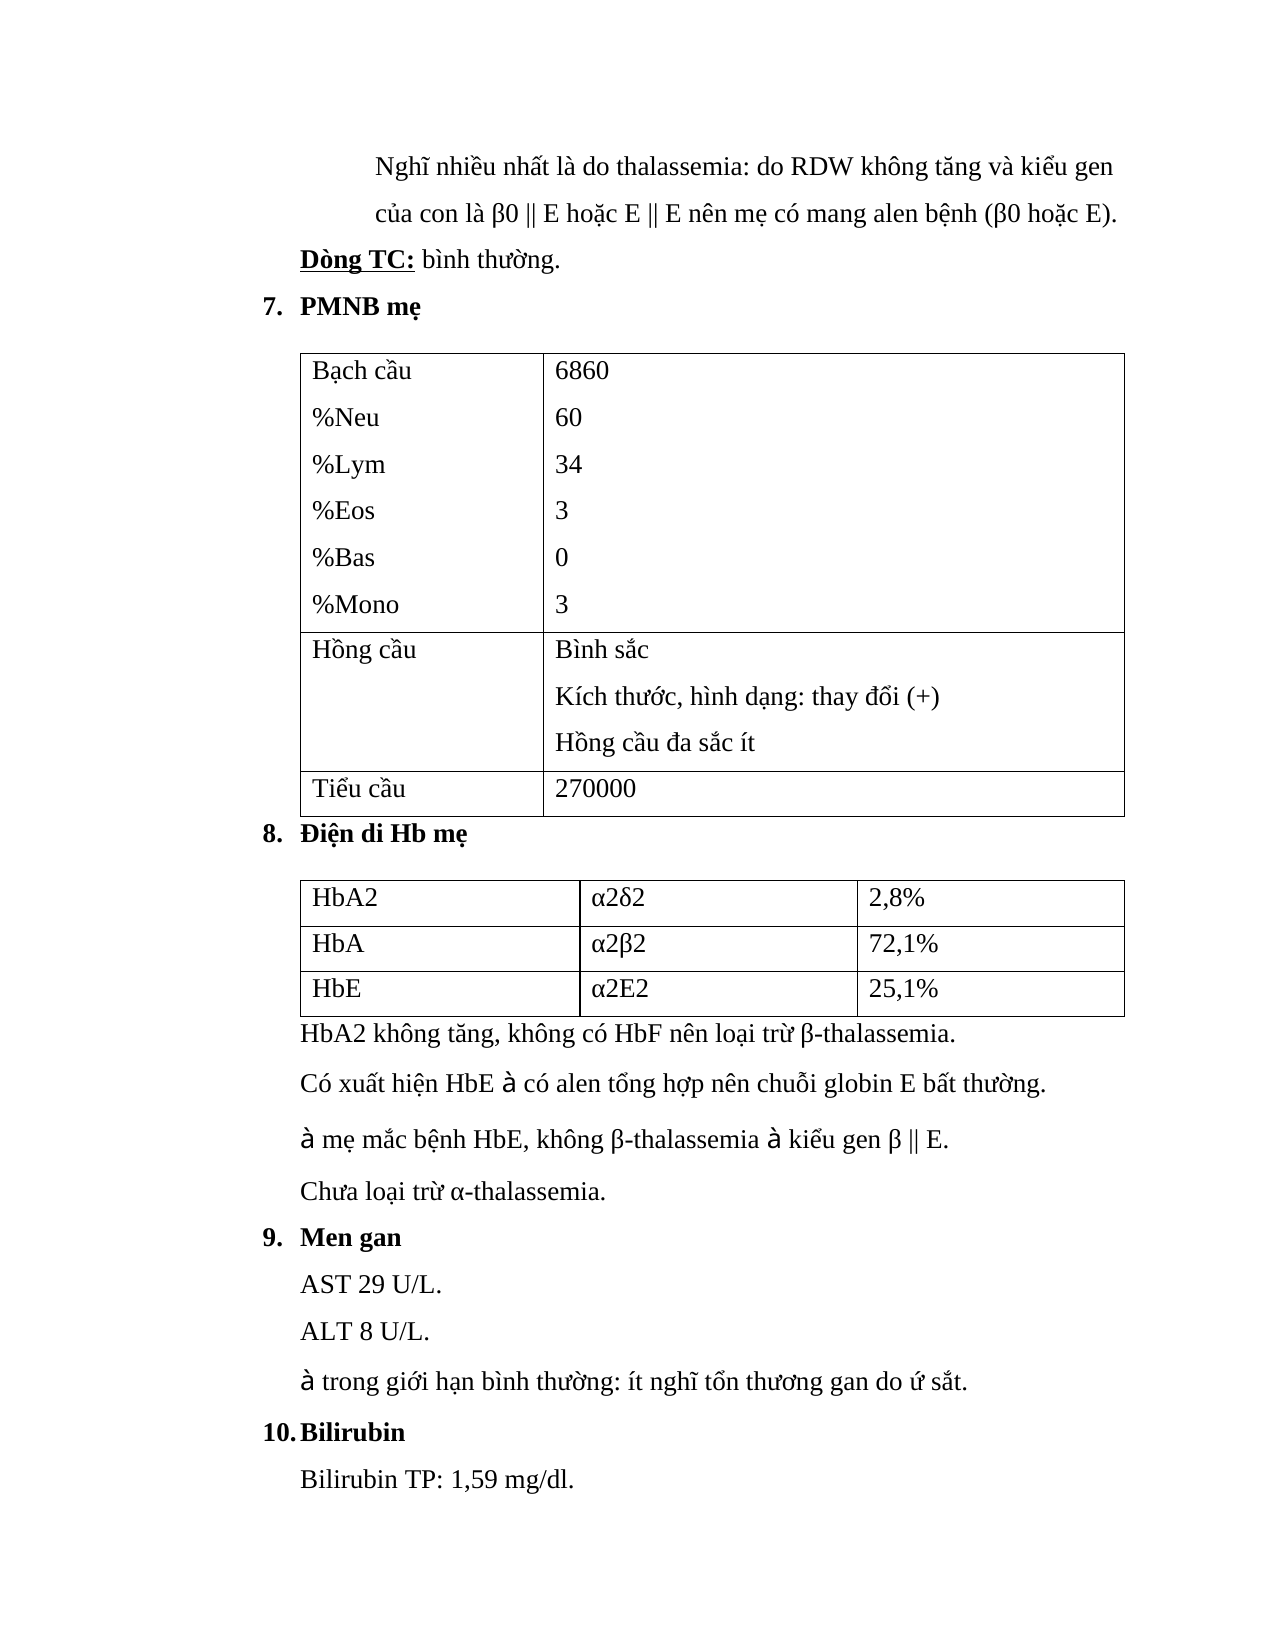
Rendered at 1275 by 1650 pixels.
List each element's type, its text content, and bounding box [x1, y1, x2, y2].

table_cell Tiểu cầu [301, 772, 543, 816]
list à mẹ mắc bệnh HbE, không β-thalassemia à kiểu gen β || E. [300, 1119, 1125, 1156]
list Bilirubin [262, 1417, 1125, 1448]
table_cell Hồng cầu [301, 633, 543, 771]
list Men gan [262, 1221, 1125, 1252]
table_header 2,8% [858, 881, 1124, 926]
list Chưa loại trừ α-thalassemia. [300, 1174, 1125, 1206]
table_header HbA2 [301, 881, 579, 926]
table_header 6860 60 34 3 0 3 [544, 354, 1124, 632]
table_cell HbA [301, 927, 579, 971]
list AST 29 U/L. [300, 1268, 1125, 1299]
list PMNB mẹ [262, 290, 1125, 321]
table_header Bạch cầu %Neu %Lym %Eos %Bas %Mono [301, 354, 543, 632]
table_cell Bình sắc Kích thước, hình dạng: thay đổi (+) Hồng cầu đa sắc ít [544, 633, 1124, 771]
list Điện di Hb mẹ [262, 817, 1125, 848]
list Dòng TC: bình thường. [300, 243, 1125, 274]
table_cell 25,1% [858, 972, 1124, 1016]
table_cell HbE [301, 972, 579, 1016]
table_cell α2E2 [581, 972, 857, 1016]
table_cell 72,1% [858, 927, 1124, 971]
table_header α2δ2 [581, 881, 857, 926]
list HbA2 không tăng, không có HbF nên loại trừ β-thalassemia. [300, 1017, 1125, 1048]
list Có xuất hiện HbE à có alen tổng hợp nên chuỗi globin E bất thường. [300, 1064, 1125, 1101]
table_cell α2β2 [581, 927, 857, 971]
list à trong giới hạn bình thường: ít nghĩ tổn thương gan do ứ sắt. [300, 1361, 1125, 1398]
list Nghĩ nhiều nhất là do thalassemia: do RDW không tăng và kiểu gen của con là β0 || E hoặc E || E nên mẹ có mang alen bệnh (β0 hoặc E). [375, 150, 1125, 228]
table_cell 270000 [544, 772, 1124, 816]
list Bilirubin TP: 1,59 mg/dl. [300, 1463, 1125, 1494]
list ALT 8 U/L. [300, 1314, 1125, 1346]
